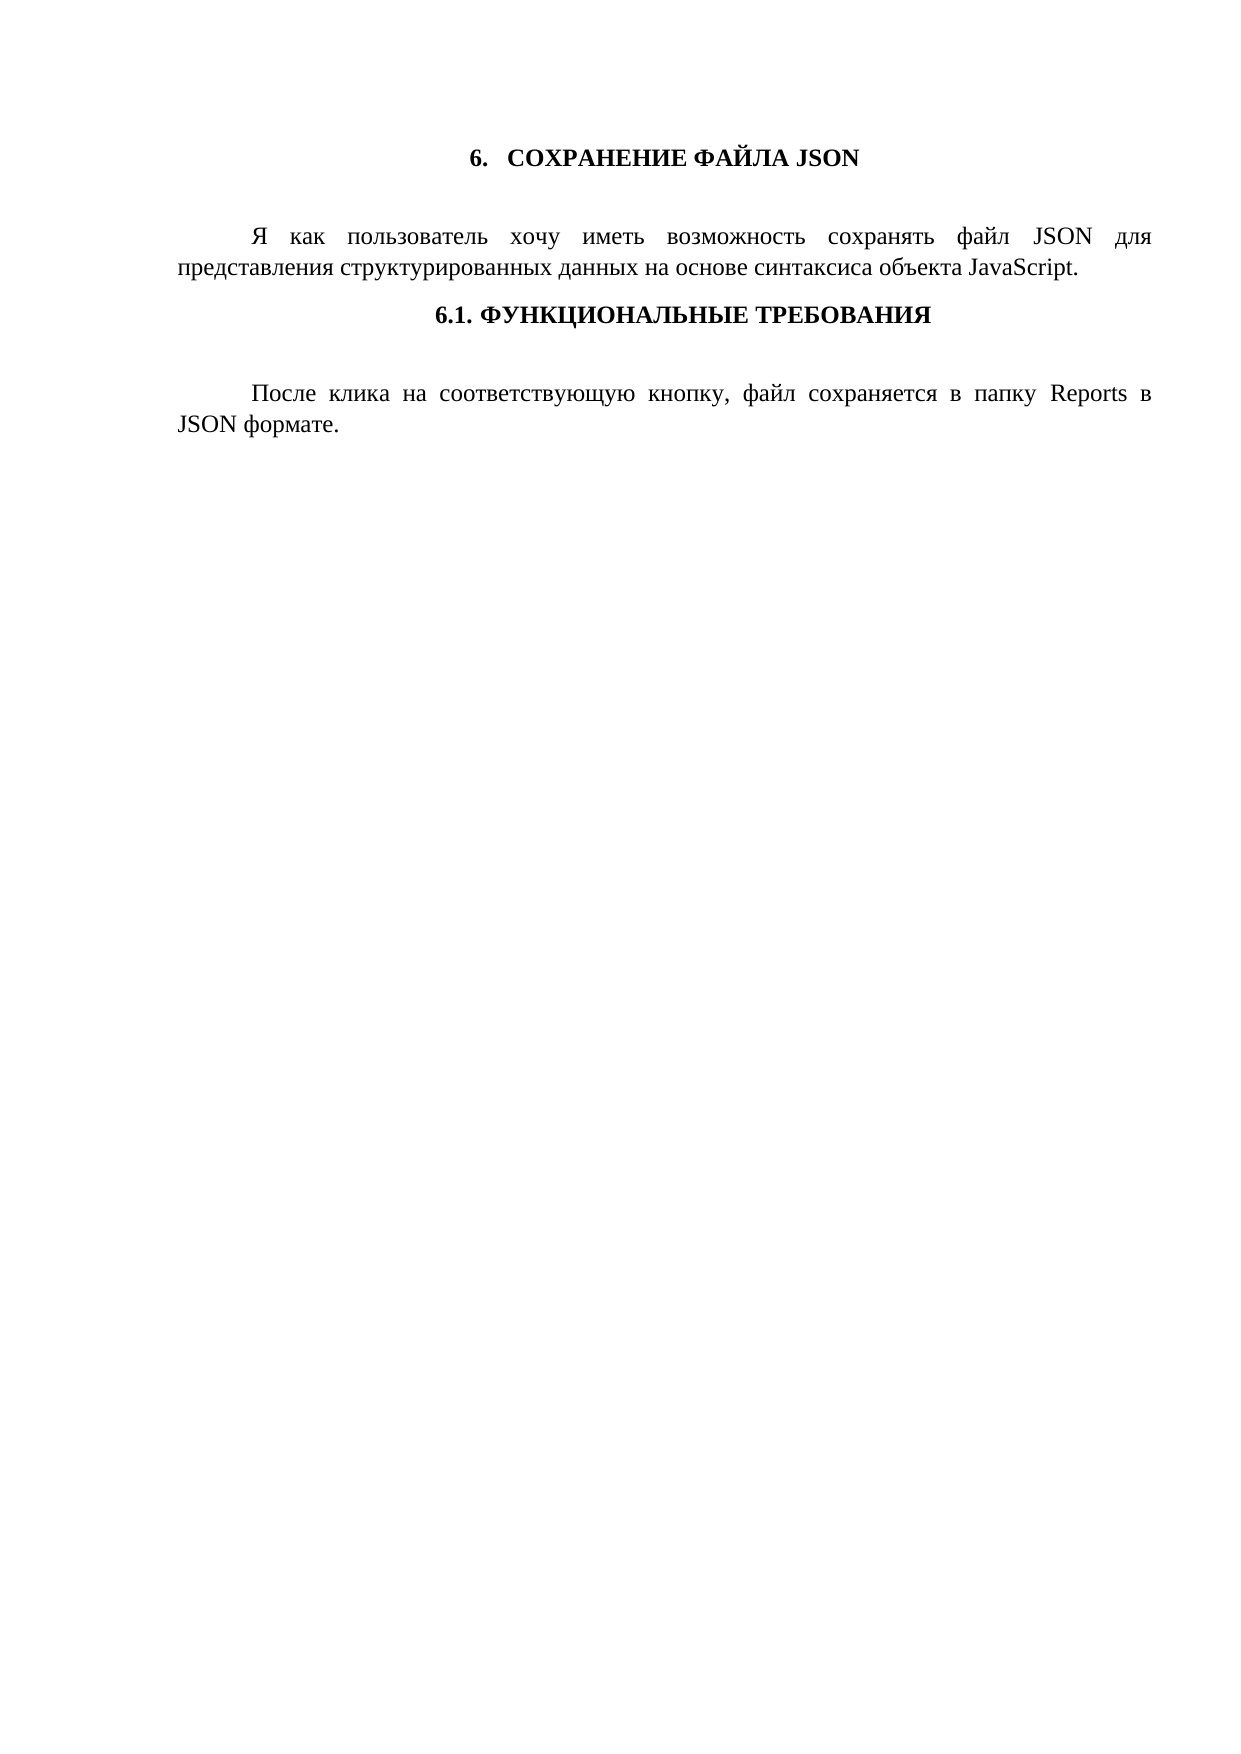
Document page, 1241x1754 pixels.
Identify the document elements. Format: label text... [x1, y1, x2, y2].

subtitle СОХРАНЕНИЕ ФАЙЛА JSON [177, 143, 1152, 172]
text После клика на соответствующую кнопку, файл сохраняется в папку Reports в JSON формате. [177, 378, 1152, 437]
subtitle ФУНКЦИОНАЛЬНЫЕ ТРЕБОВАНИЯ [215, 300, 1152, 328]
text Я как пользователь хочу иметь возможность сохранять файл JSON для представления структурированных данных на основе синтаксиса объекта JavaScript. [177, 221, 1152, 281]
